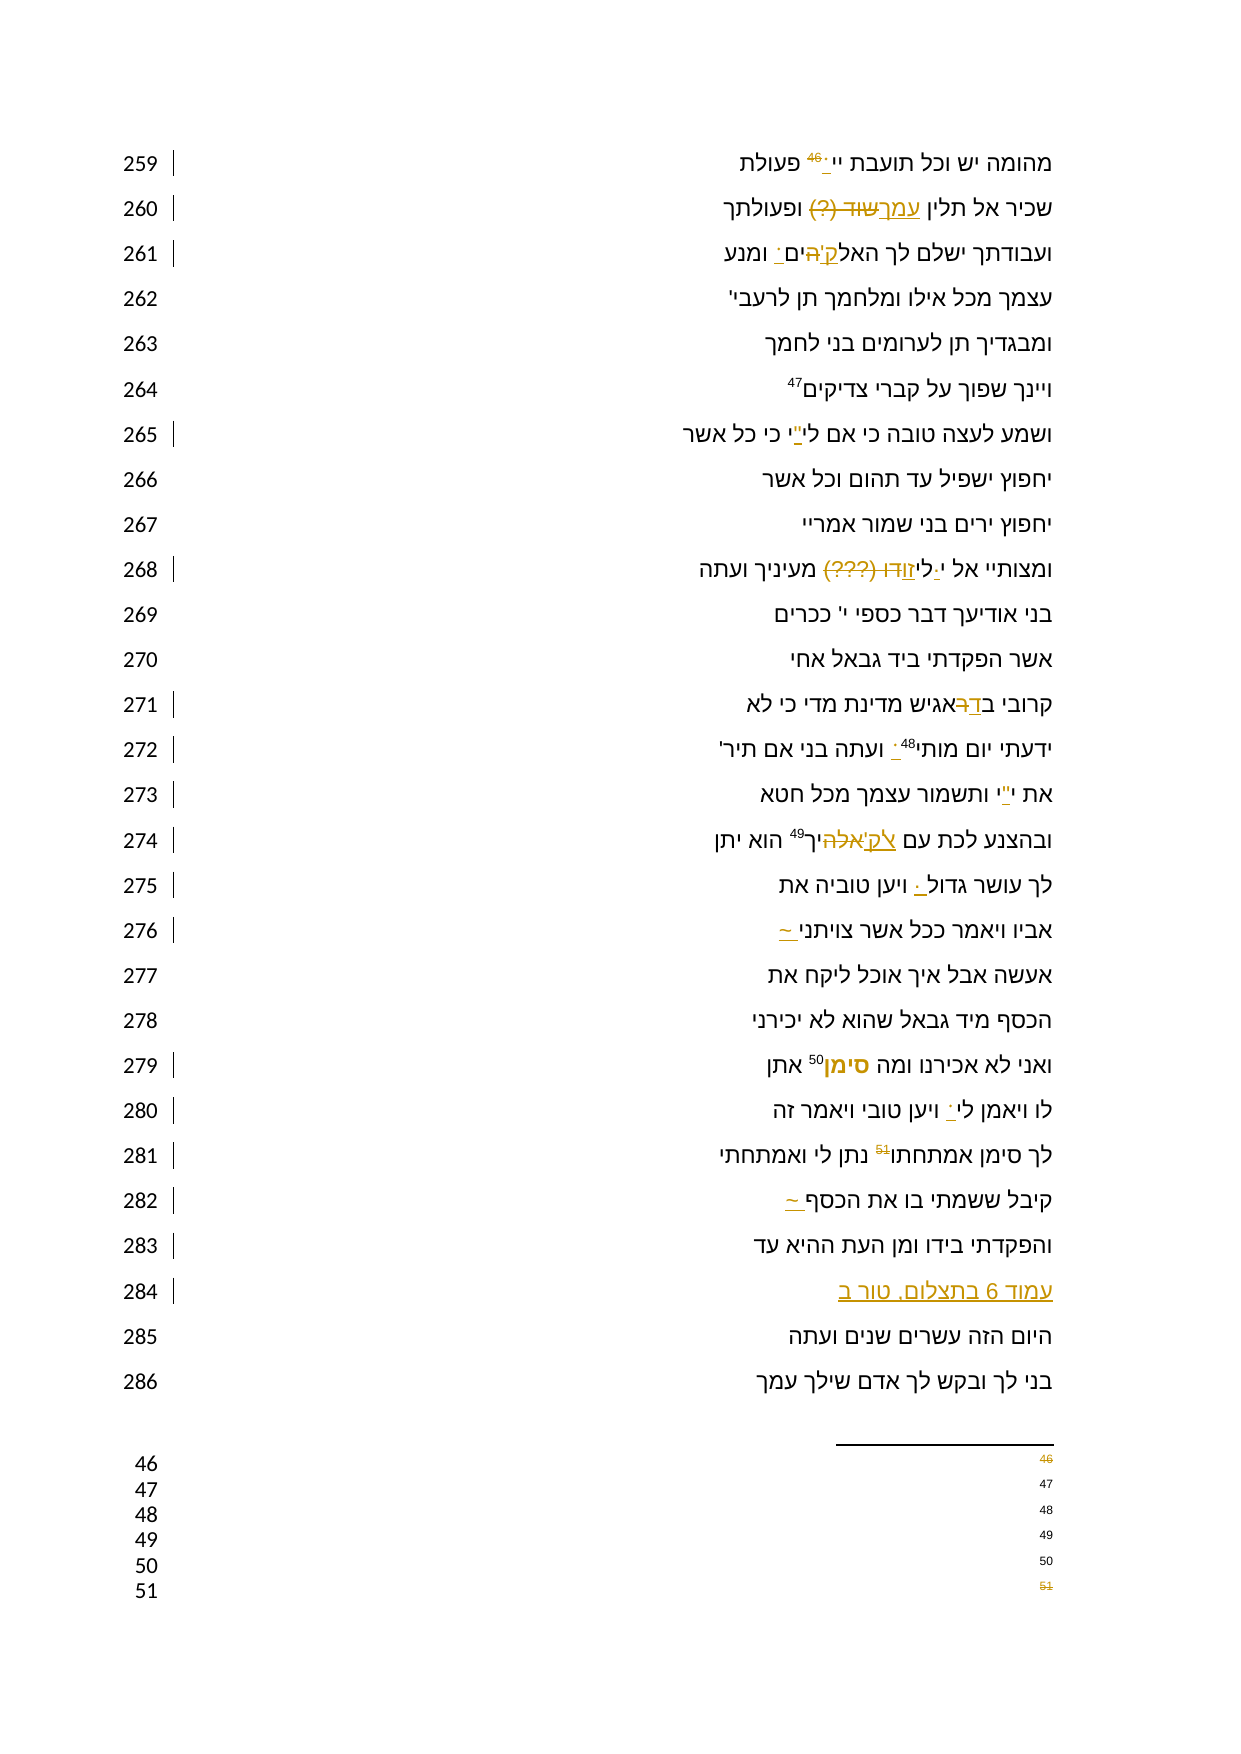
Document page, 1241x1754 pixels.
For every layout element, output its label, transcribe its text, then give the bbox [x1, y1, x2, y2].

text הכסף מיד גבאל שהוא לא יכירני [187, 1007, 1053, 1033]
text בני לך ובקש לך אדם שילך עמך [187, 1368, 1053, 1394]
text אעשה אבל איך אוכל ליקח את [187, 962, 1053, 988]
text עצמך מכל אילו ומלחמך תן לרעבי' [187, 285, 1053, 312]
text ואני לא אכירנו ומה סימן אתן [187, 1052, 1053, 1078]
text יחפוץ ירים בני שמור אמריי [187, 511, 1053, 537]
text והפקדתי בידו ומן העת ההיא עד [187, 1232, 1053, 1259]
text לך סימן אמתחתו נתן לי ואמתחתי [187, 1142, 1053, 1169]
text ידעתי יום מותי ועתה בני אם תיר' [187, 736, 1053, 763]
text מהומה יש וכל תועבת יי פעולת [187, 150, 1053, 176]
text ומצותיי אל ילי מעיניך ועתה [187, 556, 1053, 582]
text אביו ויאמר ככל אשר צויתני [187, 917, 1053, 943]
text ושמע לעצה טובה כי אם ליי כי כל אשר [187, 421, 1053, 447]
text לך עושר גדול ויען טוביה את [187, 872, 1053, 898]
text שכיר אל תלין ופעולתך [187, 195, 1053, 221]
text יחפוץ ישפיל עד תהום וכל אשר [187, 466, 1053, 492]
text אשר הפקדתי ביד גבאל אחי [187, 646, 1053, 672]
text לו ויאמן לי ויען טובי ויאמר זה [187, 1097, 1053, 1123]
text את יי ותשמור עצמך מכל חטא [187, 781, 1053, 808]
text בני אודיעך דבר כספי י' ככרים [187, 601, 1053, 627]
text קיבל ששמתי בו את הכסף [187, 1187, 1053, 1214]
text היום הזה עשרים שנים ועתה [187, 1323, 1053, 1349]
text ומבגדיך תן לערומים בני לחמך [187, 330, 1053, 357]
text ועבודתך ישלם לך האלים ומנע [187, 240, 1053, 267]
text קרובי באגיש מדינת מדי כי לא [187, 691, 1053, 718]
text ויינך שפוך על קברי צדיקים [187, 376, 1053, 402]
text ובהצנע לכת עם יך הוא יתן [187, 827, 1053, 853]
